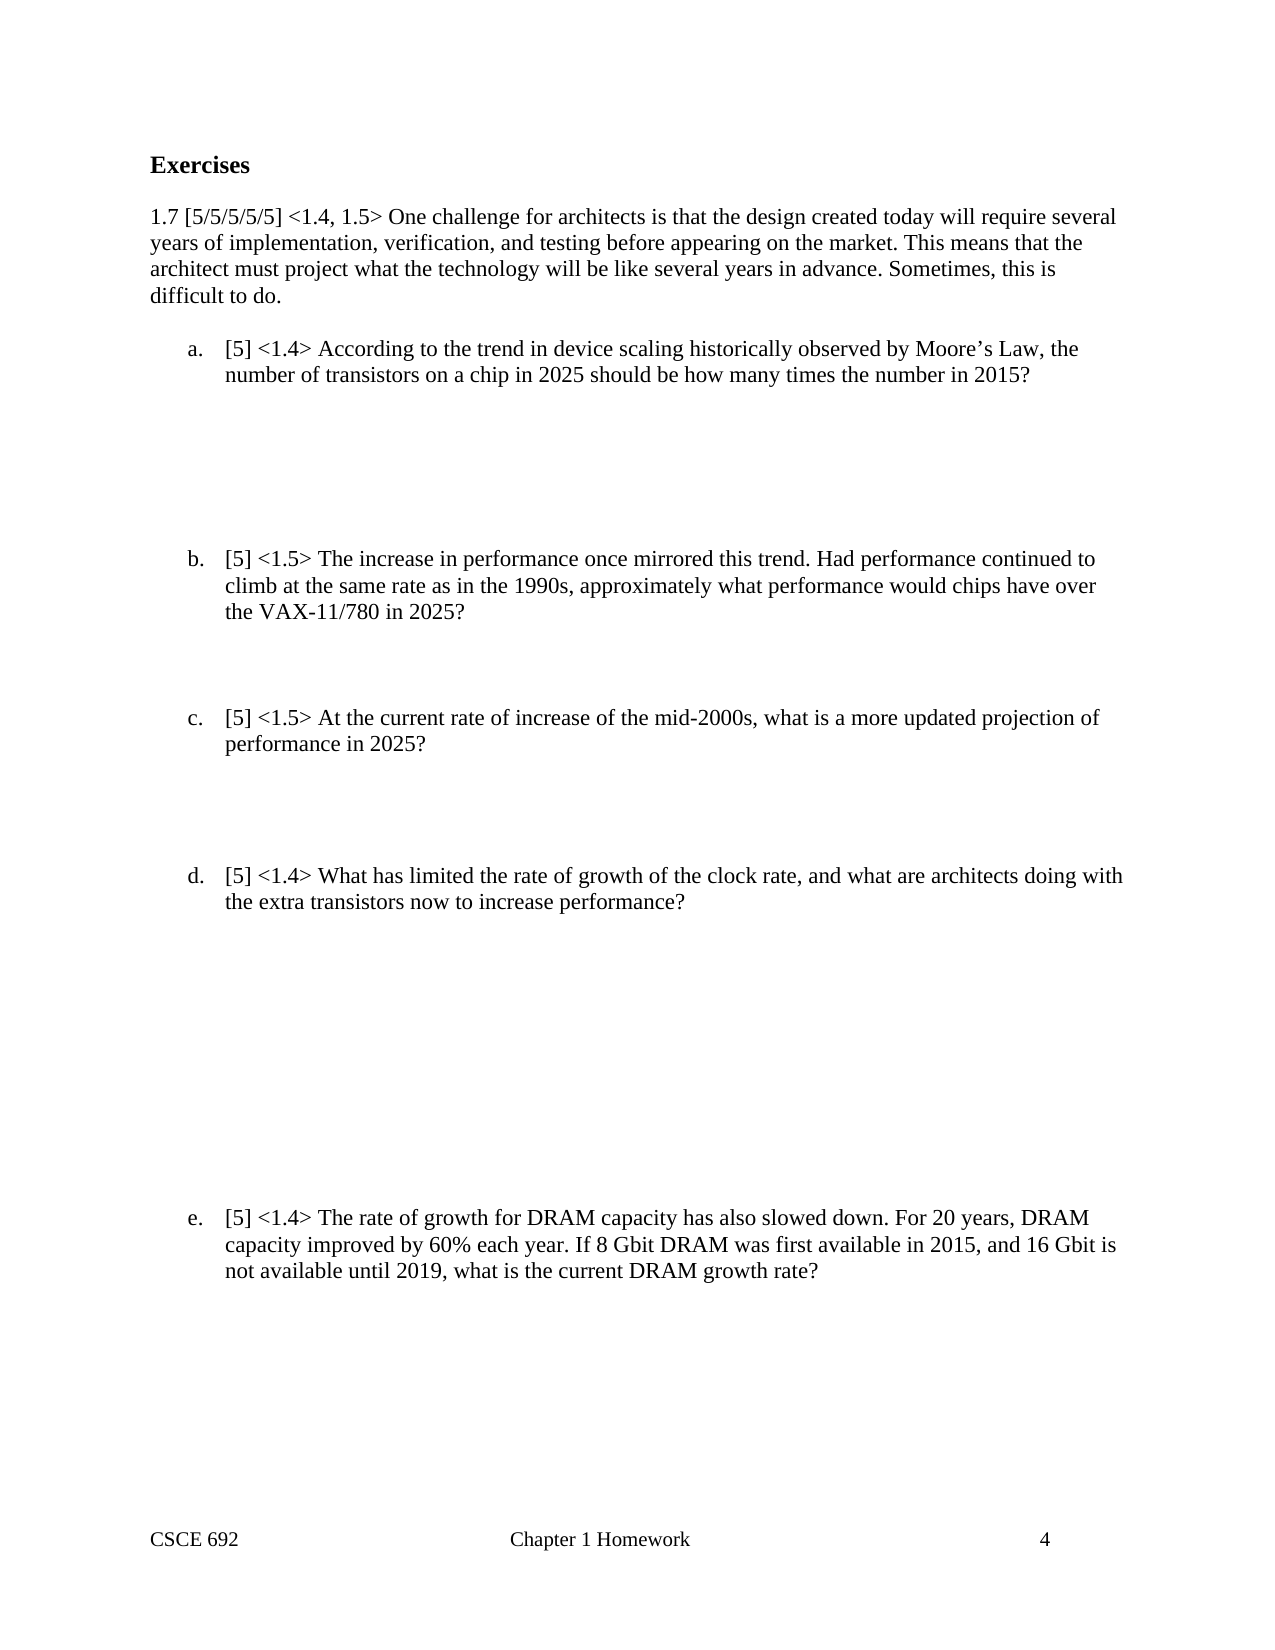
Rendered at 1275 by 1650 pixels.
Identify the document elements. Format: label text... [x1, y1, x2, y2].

list [5] <1.5> At the current rate of increase of the mid-2000s, what is a more updated projection of performance in 2025? [187, 703, 1125, 756]
list [5] <1.4> What has limited the rate of growth of the clock rate, and what are architects doing with the extra transistors now to increase performance? [187, 862, 1125, 914]
text Exercises [150, 150, 1125, 179]
list [5] <1.4> The rate of growth for DRAM capacity has also slowed down. For 20 years, DRAM capacity improved by 60% each year. If 8 Gbit DRAM was first available in 2015, and 16 Gbit is not available until 2019, what is the current DRAM growth rate? [187, 1204, 1125, 1283]
list [5] <1.5> The increase in performance once mirrored this trend. Had performance continued to climb at the same rate as in the 1990s, approximately what performance would chips have over the VAX-11/780 in 2025? [187, 545, 1125, 624]
text 1.7 [5/5/5/5/5] <1.4, 1.5> One challenge for architects is that the design created today will require several years of implementation, verification, and testing before appearing on the market. This means that the architect must project what the technology will be like several years in advance. Sometimes, this is difficult to do. [150, 203, 1125, 308]
list [5] <1.4> According to the trend in device scaling historically observed by Moore’s Law, the number of transistors on a chip in 2025 should be how many times the number in 2015? [187, 334, 1125, 387]
